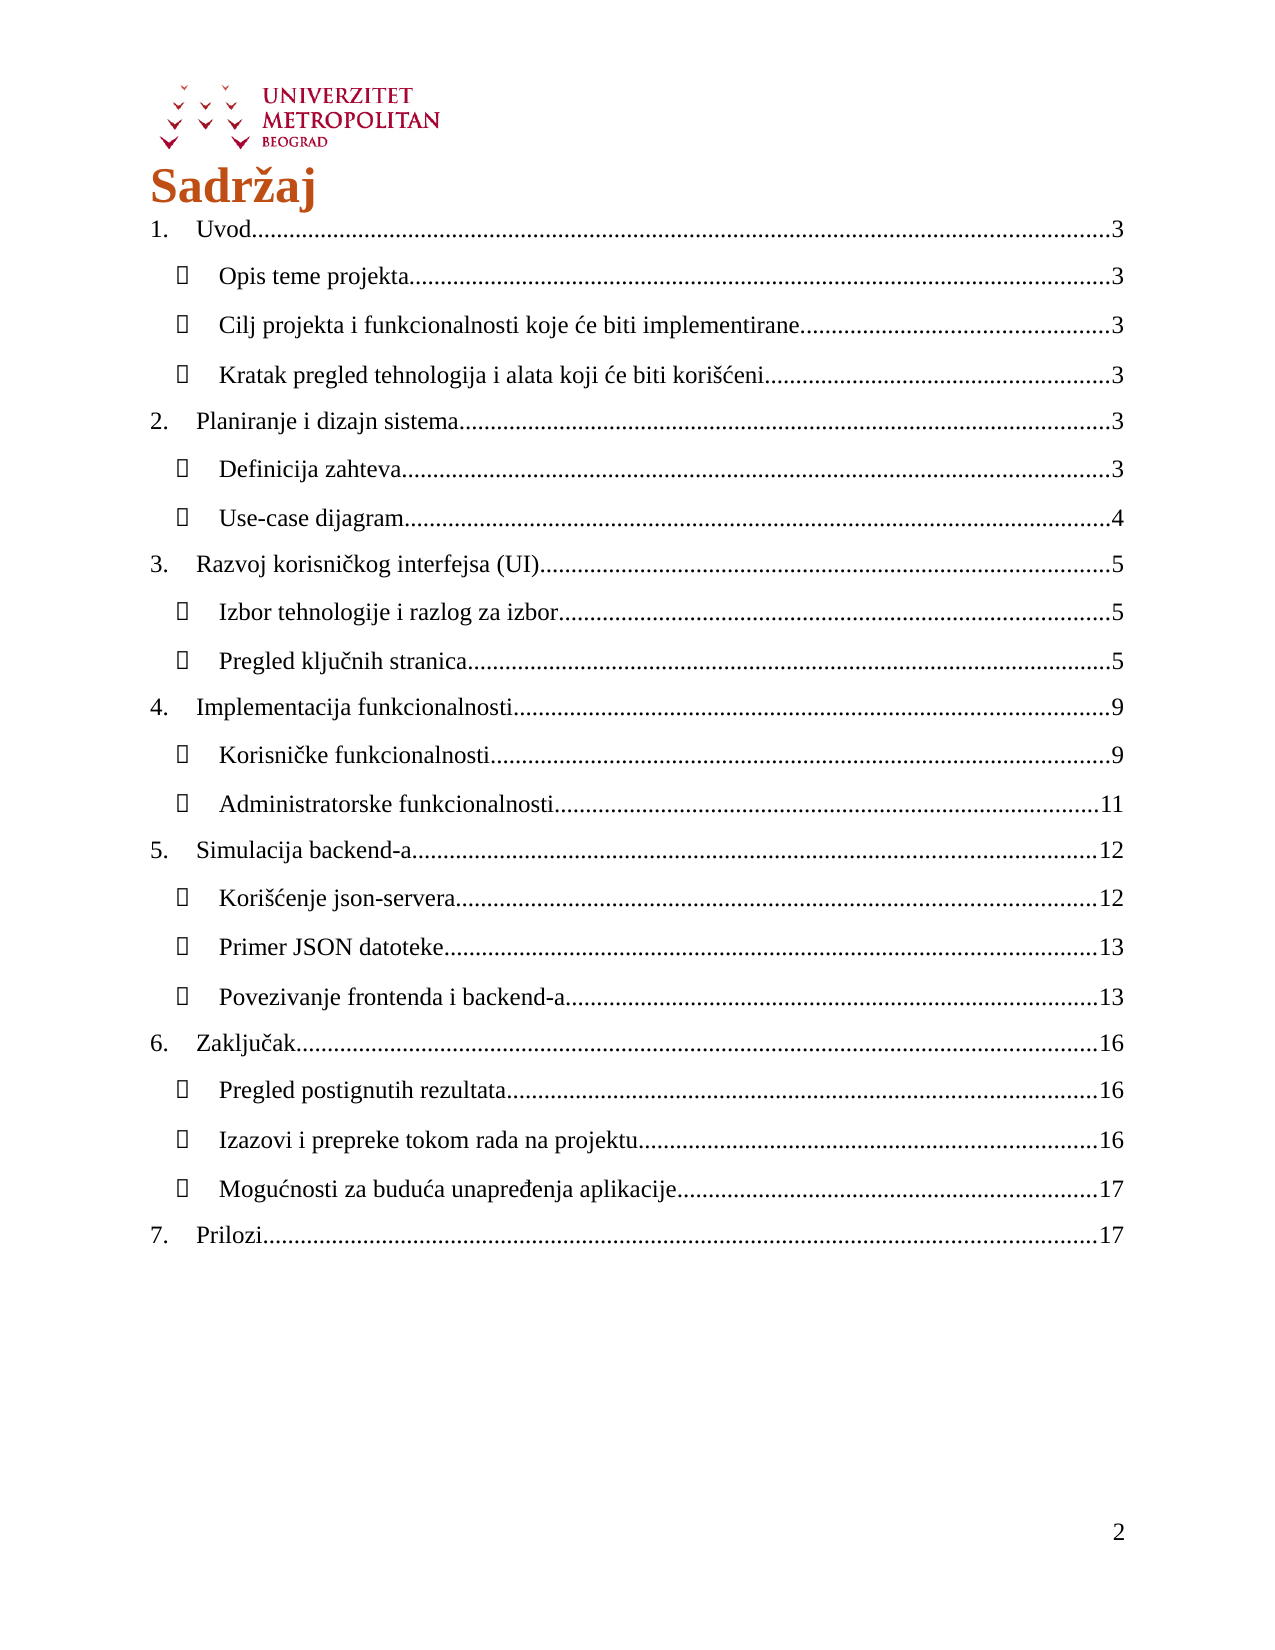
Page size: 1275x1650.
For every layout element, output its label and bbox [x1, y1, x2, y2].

picture [150, 75, 449, 157]
